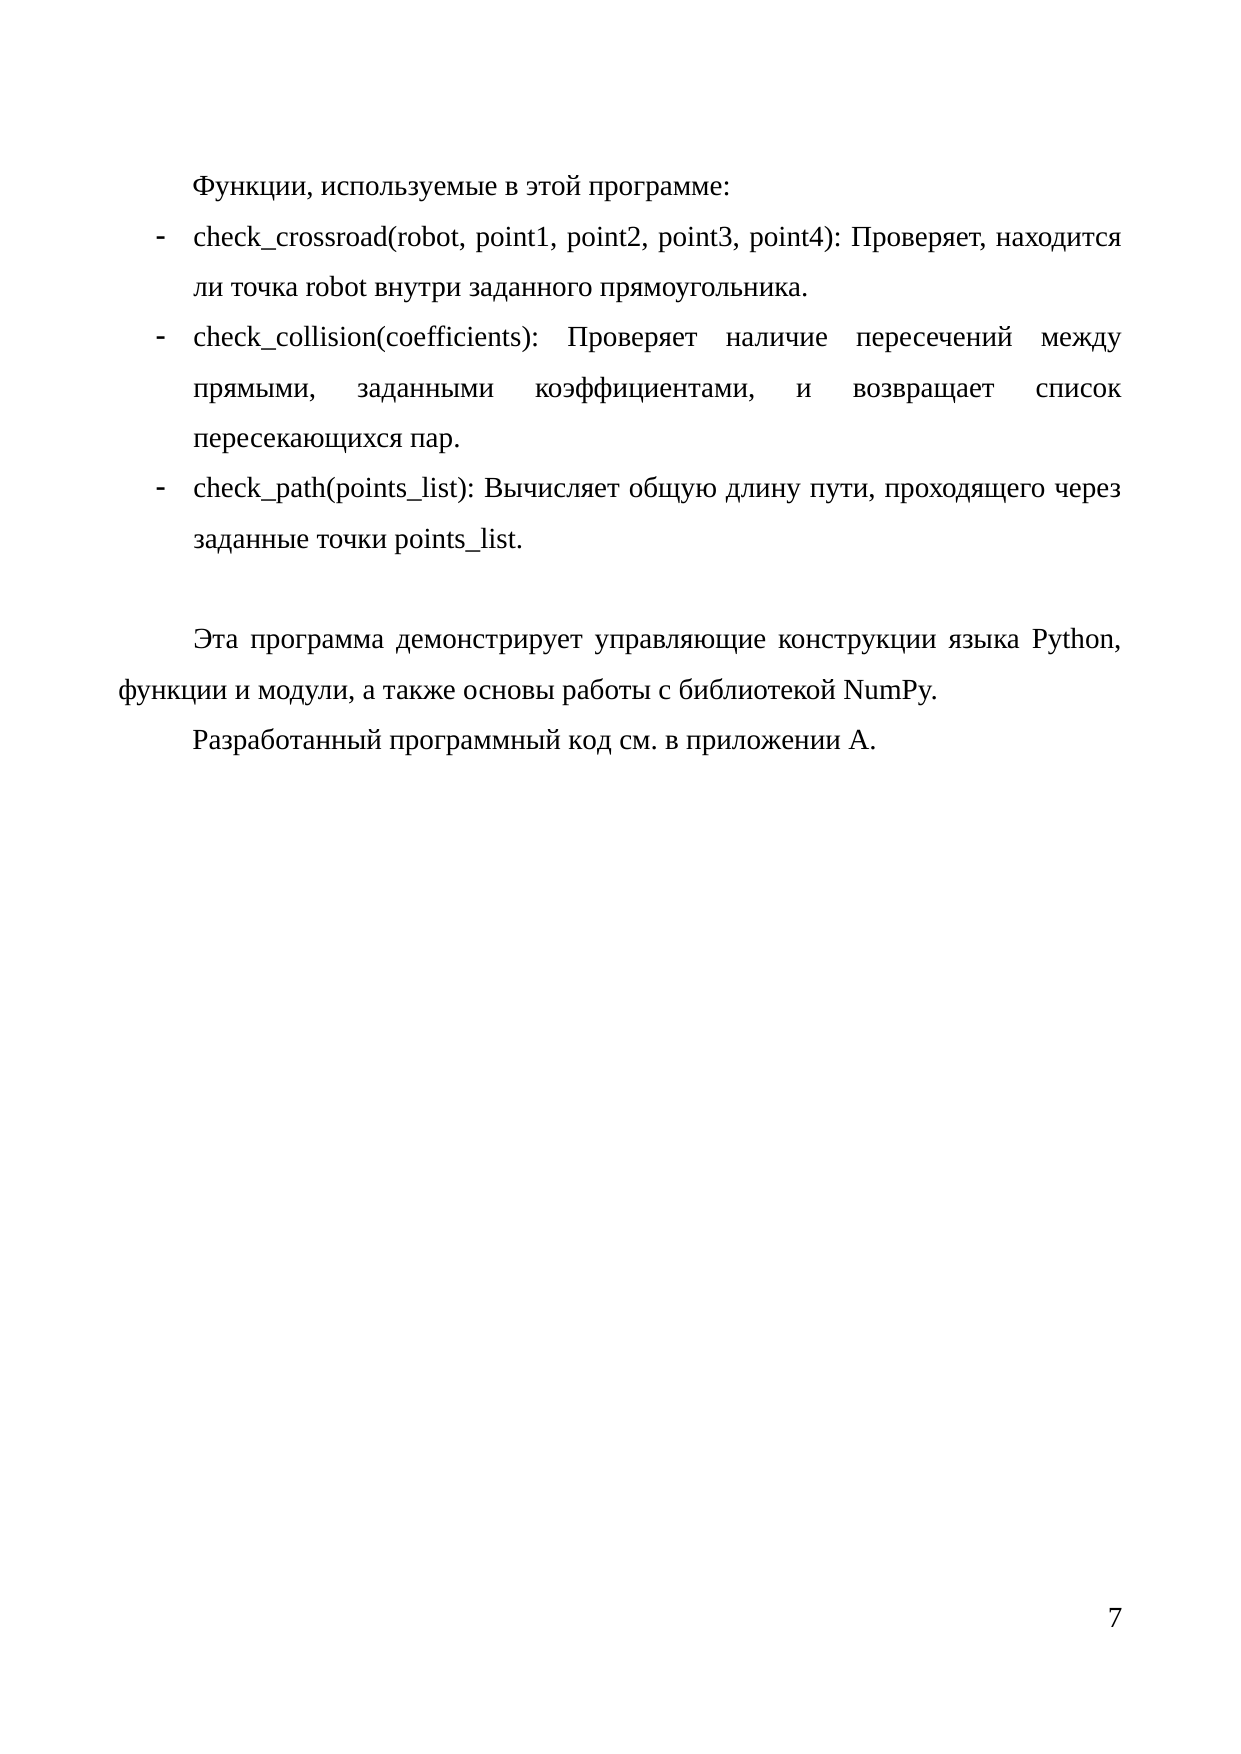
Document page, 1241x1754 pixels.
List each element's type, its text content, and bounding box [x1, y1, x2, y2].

text Функции, используемые в этой программе: [118, 168, 1122, 202]
list check_collision(coefficients): Проверяет наличие пересечений между прямыми, заданными коэффициентами, и возвращает список пересекающихся пар. [156, 319, 1122, 454]
text Разработанный программный код см. в приложении А. [118, 722, 1122, 756]
list check_crossroad(robot, point1, point2, point3, point4): Проверяет, находится ли точка robot внутри заданного прямоугольника. [156, 219, 1122, 303]
text Эта программа демонстрирует управляющие конструкции языка Python, функции и модули, а также основы работы с библиотекой NumPy. [118, 622, 1122, 705]
list check_path(points_list): Вычисляет общую длину пути, проходящего через заданные точки points_list. [156, 471, 1122, 554]
